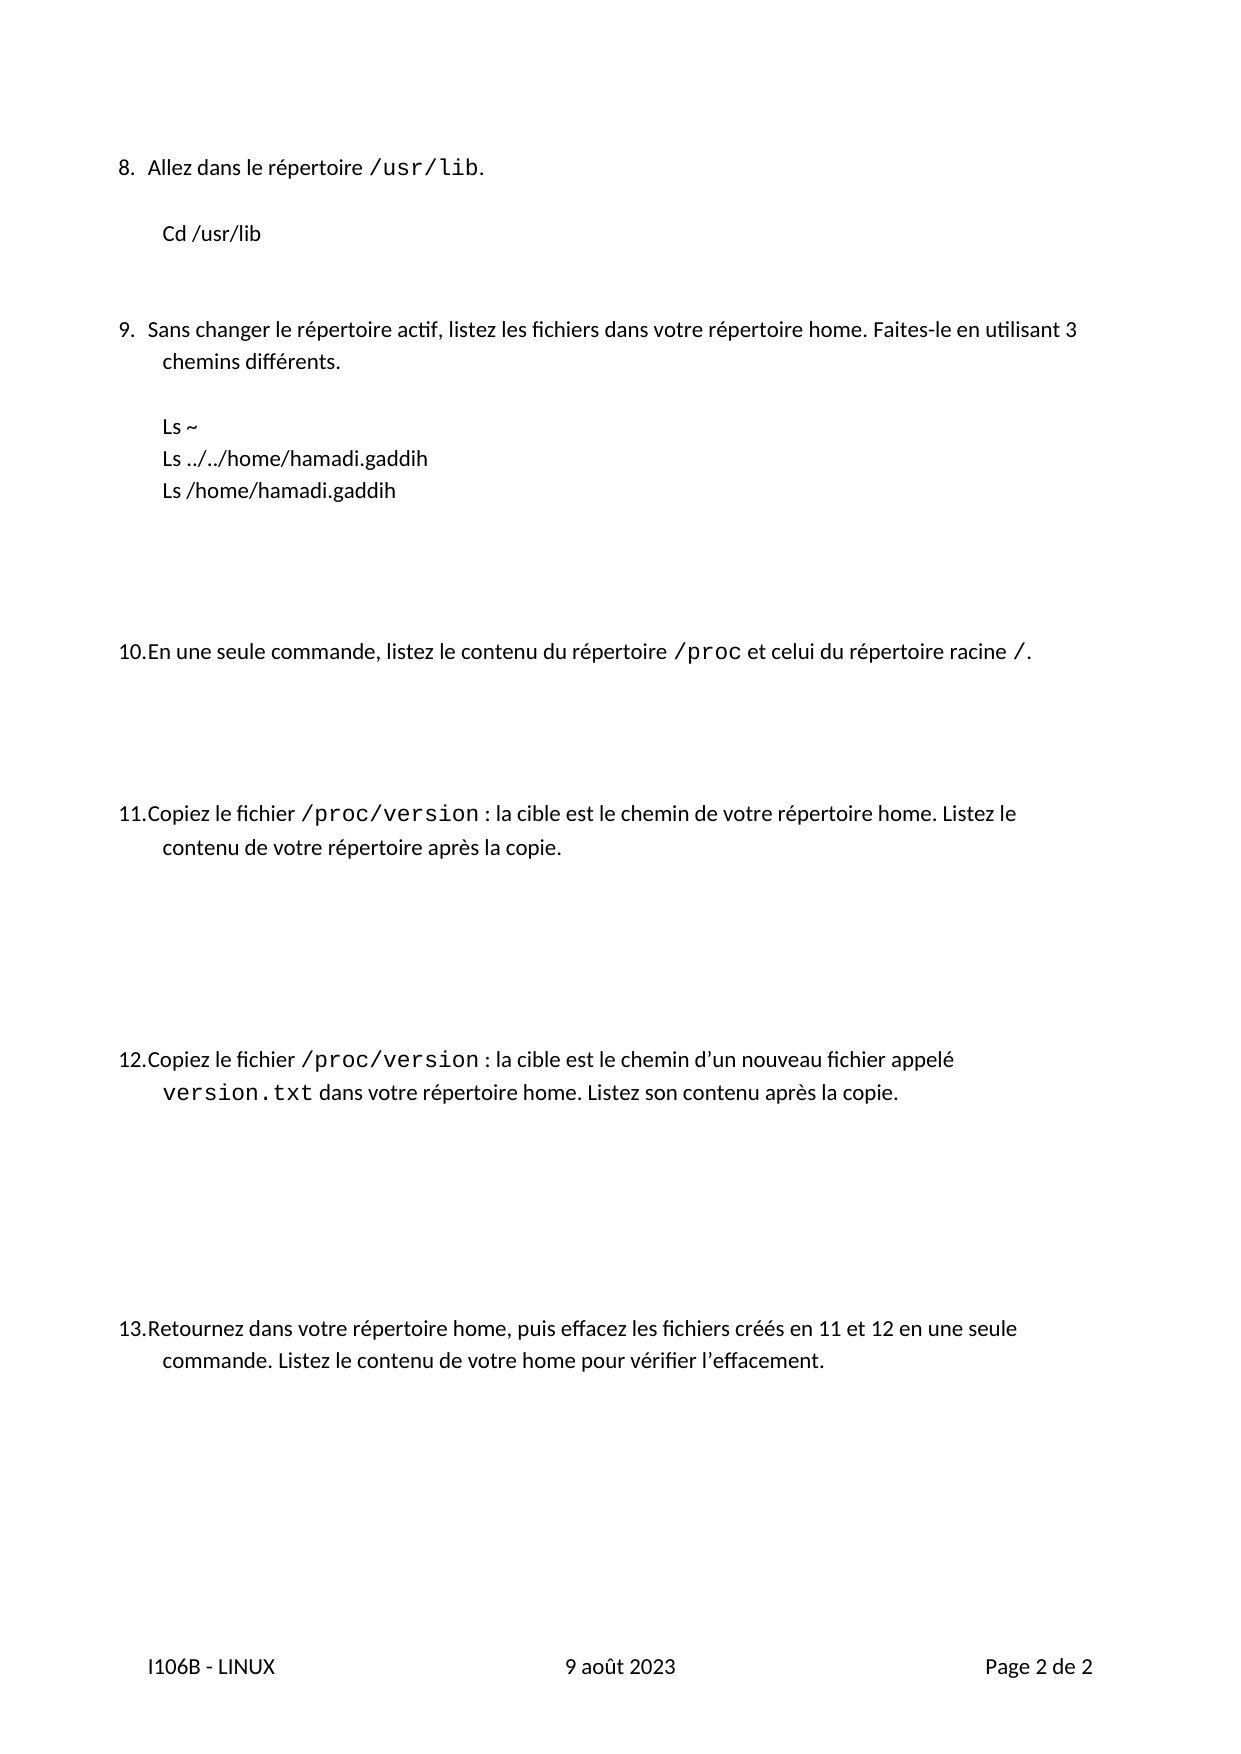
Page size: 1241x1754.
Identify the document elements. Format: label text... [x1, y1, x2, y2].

list Sans changer le répertoire actif, listez les fichiers dans votre répertoire home. Faites-le en utilisant 3 chemins différents. [118, 315, 1093, 376]
list Copiez le fichier /proc/version : la cible est le chemin de votre répertoire home. Listez le contenu de votre répertoire après la copie. [118, 799, 1093, 861]
list Ls ../../home/hamadi.gaddih [162, 444, 1093, 472]
list Copiez le fichier /proc/version : la cible est le chemin d’un nouveau fichier appelé version.txt dans votre répertoire home. Listez son contenu après la copie. [118, 1045, 1093, 1107]
list Cd /usr/lib [162, 219, 1093, 247]
list Retournez dans votre répertoire home, puis effacez les fichiers créés en 11 et 12 en une seule commande. Listez le contenu de votre home pour vérifier l’effacement. [118, 1314, 1093, 1374]
list Ls ~ [162, 412, 1093, 440]
list Allez dans le répertoire /usr/lib. [118, 153, 1093, 182]
list Ls /home/hamadi.gaddih [162, 476, 1093, 504]
list En une seule commande, listez le contenu du répertoire /proc et celui du répertoire racine /. [118, 637, 1093, 666]
